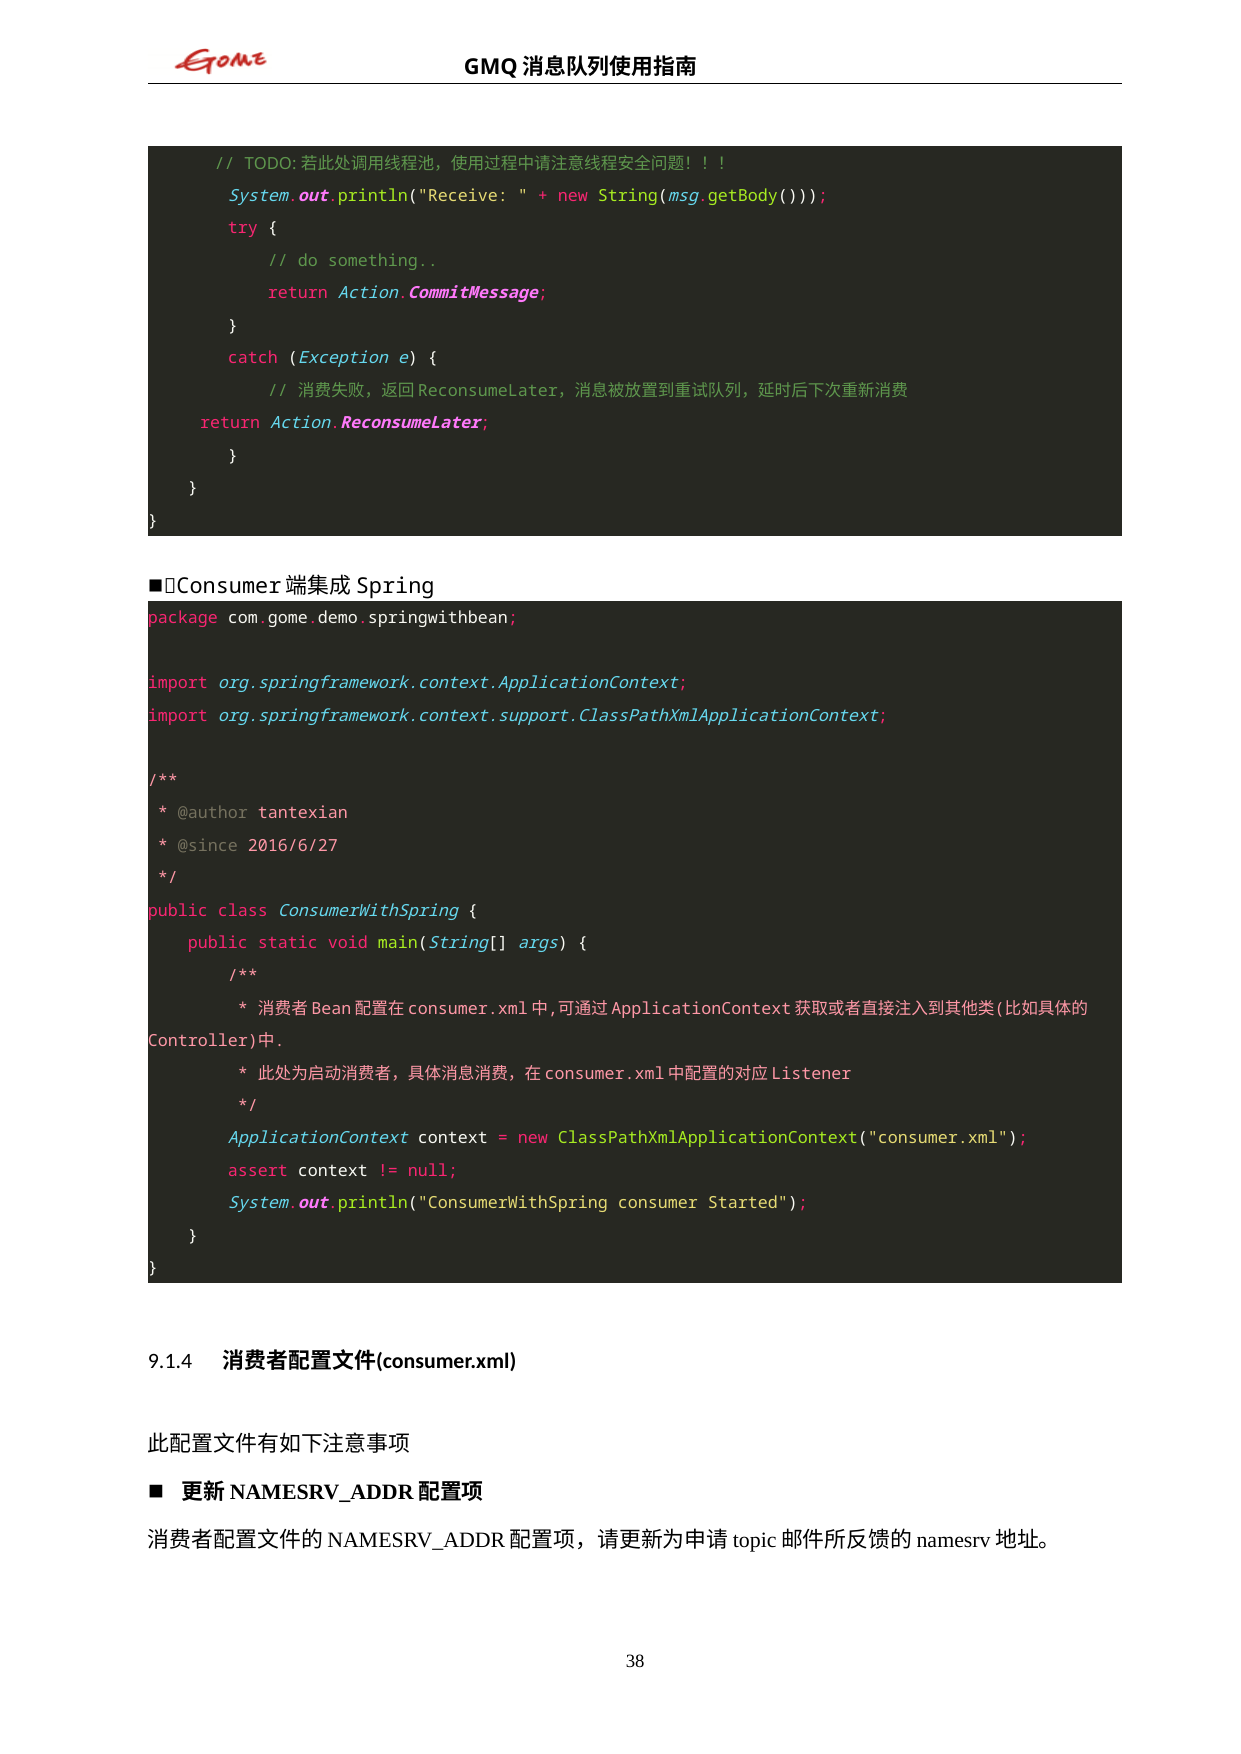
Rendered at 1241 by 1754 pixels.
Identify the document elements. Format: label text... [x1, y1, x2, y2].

subtitle 消费者配置文件(consumer.xml) [148, 1343, 1122, 1375]
text 更新NAMESRV_ADDR配置项 [148, 1474, 1122, 1506]
text 此配置文件有如下注意事项 [148, 1425, 1122, 1458]
text package com.gome.demo.springwithbean; import org.springframework.context.ApplicationContext; import org.springframework.context.support.ClassPathXmlApplicationContext; /** * @author tantexian * @since 2016/6/27 */ public class ConsumerWithSpring { public static void main(String[] args) { /** * 消费者Bean配置在consumer.xml中,可通过ApplicationContext获取或者直接注入到其他类(比如具体的Controller)中. * 此处为启动消费者，具体消息消费，在consumer.xml中配置的对应Listener */ ApplicationContext context = new ClassPathXmlApplicationContext("consumer.xml"); assert context != null; System.out.println("ConsumerWithSpring consumer Started"); } } [148, 601, 1122, 1283]
text 消费者配置文件的NAMESRV_ADDR配置项，请更新为申请topic邮件所反馈的namesrv地址。 [148, 1522, 1122, 1554]
text // TODO: 若此处调用线程池，使用过程中请注意线程安全问题！！！ System.out.println("Receive: " + new String(msg.getBody())); try { // do something.. return Action.CommitMessage; } catch (Exception e) { // 消费失败，返回ReconsumeLater，消息被放置到重试队列，延时后下次重新消费 return Action.ReconsumeLater; } } } [148, 146, 1122, 536]
text Consumer端集成Spring [148, 568, 1122, 601]
picture [147, 48, 273, 75]
